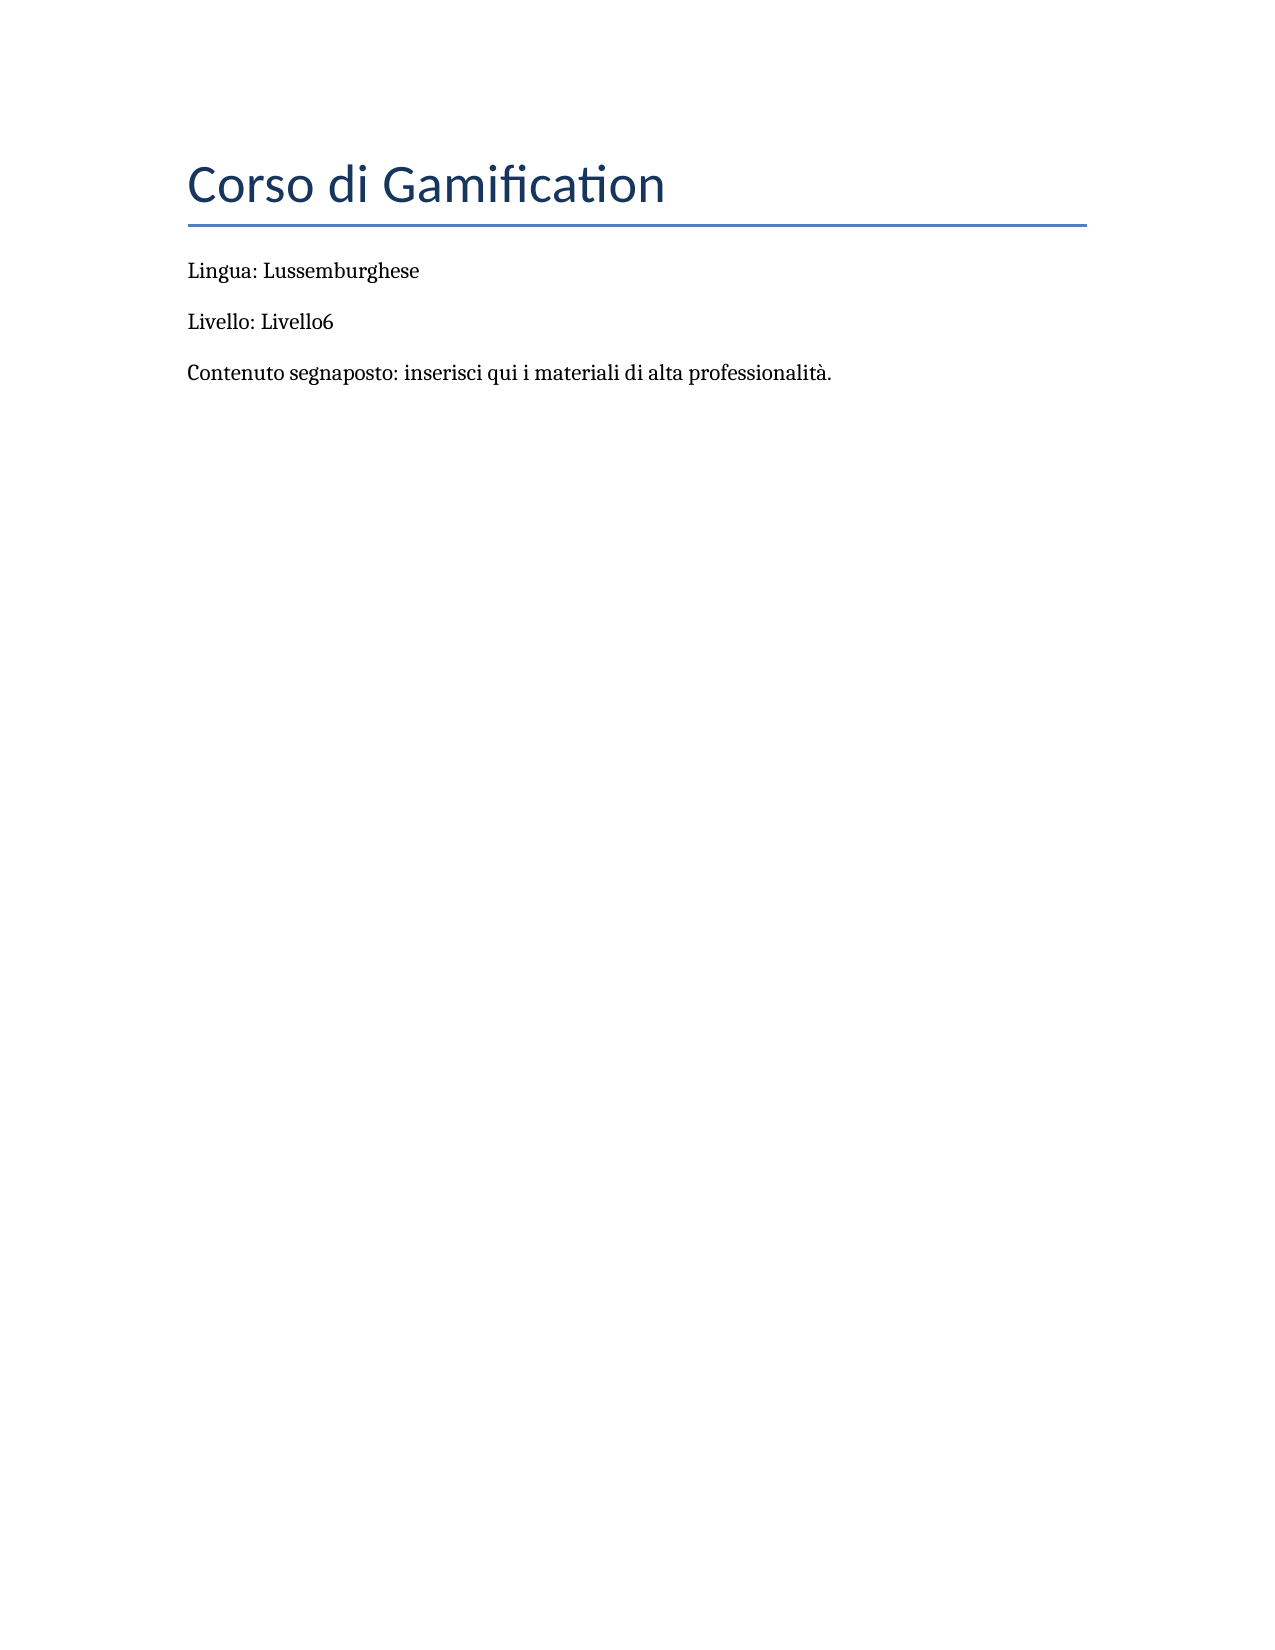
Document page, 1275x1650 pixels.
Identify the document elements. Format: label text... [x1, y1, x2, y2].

text Livello: Livello6 [187, 309, 1087, 335]
text Lingua: Lussemburghese [187, 258, 1087, 284]
text Contenuto segnaposto: inserisci qui i materiali di alta professionalità. [187, 360, 1087, 386]
title Corso di Gamification [187, 150, 1087, 227]
